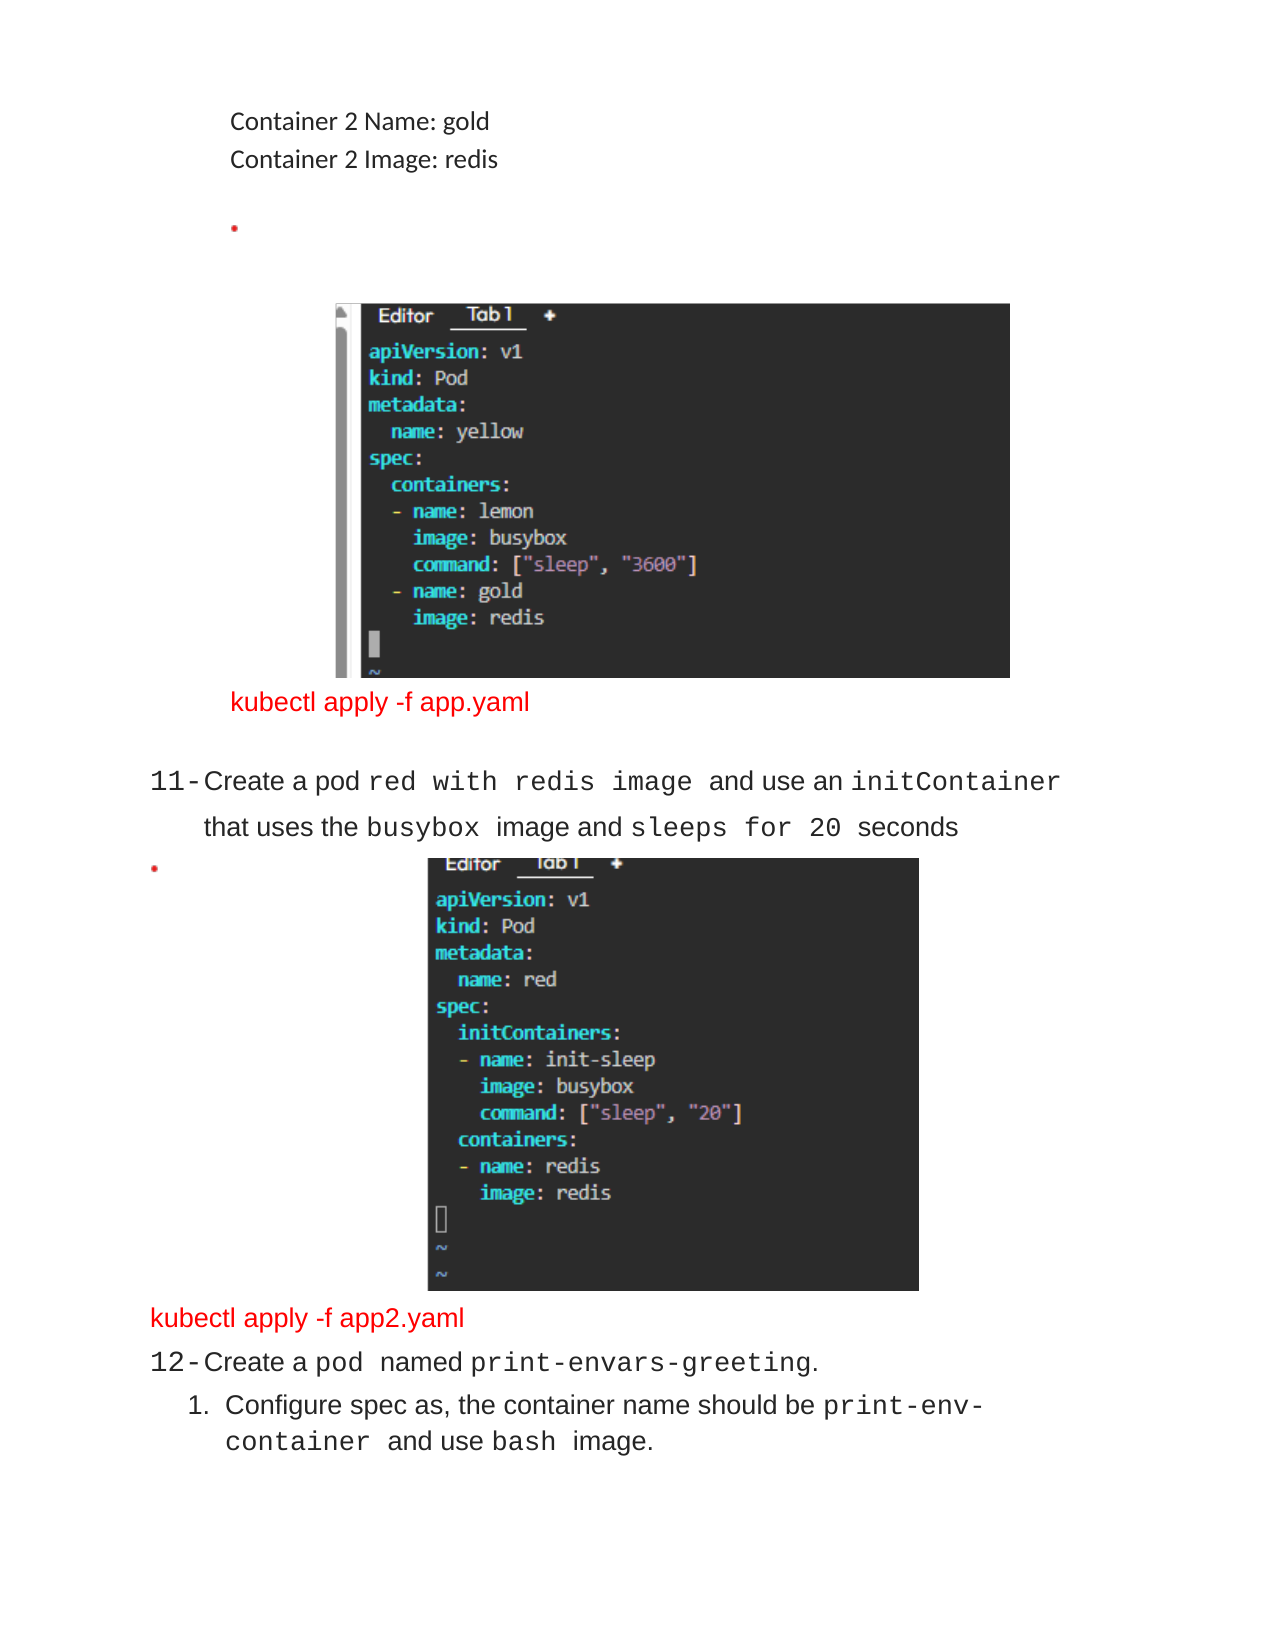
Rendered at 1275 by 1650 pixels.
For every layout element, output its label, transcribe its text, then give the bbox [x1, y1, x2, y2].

text kubectl apply -f app.yaml [230, 686, 1117, 717]
picture [150, 858, 919, 1291]
text kubectl apply -f app2.yaml [150, 1302, 1117, 1333]
list Create a pod named print-envars-greeting. [150, 1346, 1117, 1381]
list Create a pod red with redis image and use an initContainer that uses the busybox image and sleeps for 20 seconds [150, 765, 1117, 845]
text Container 2 Image: redis [230, 142, 1117, 175]
picture [230, 224, 1010, 678]
list Configure spec as, the container name should be print-env-container and use bash image. [187, 1389, 1117, 1459]
text Container 2 Name: gold [230, 104, 1117, 137]
